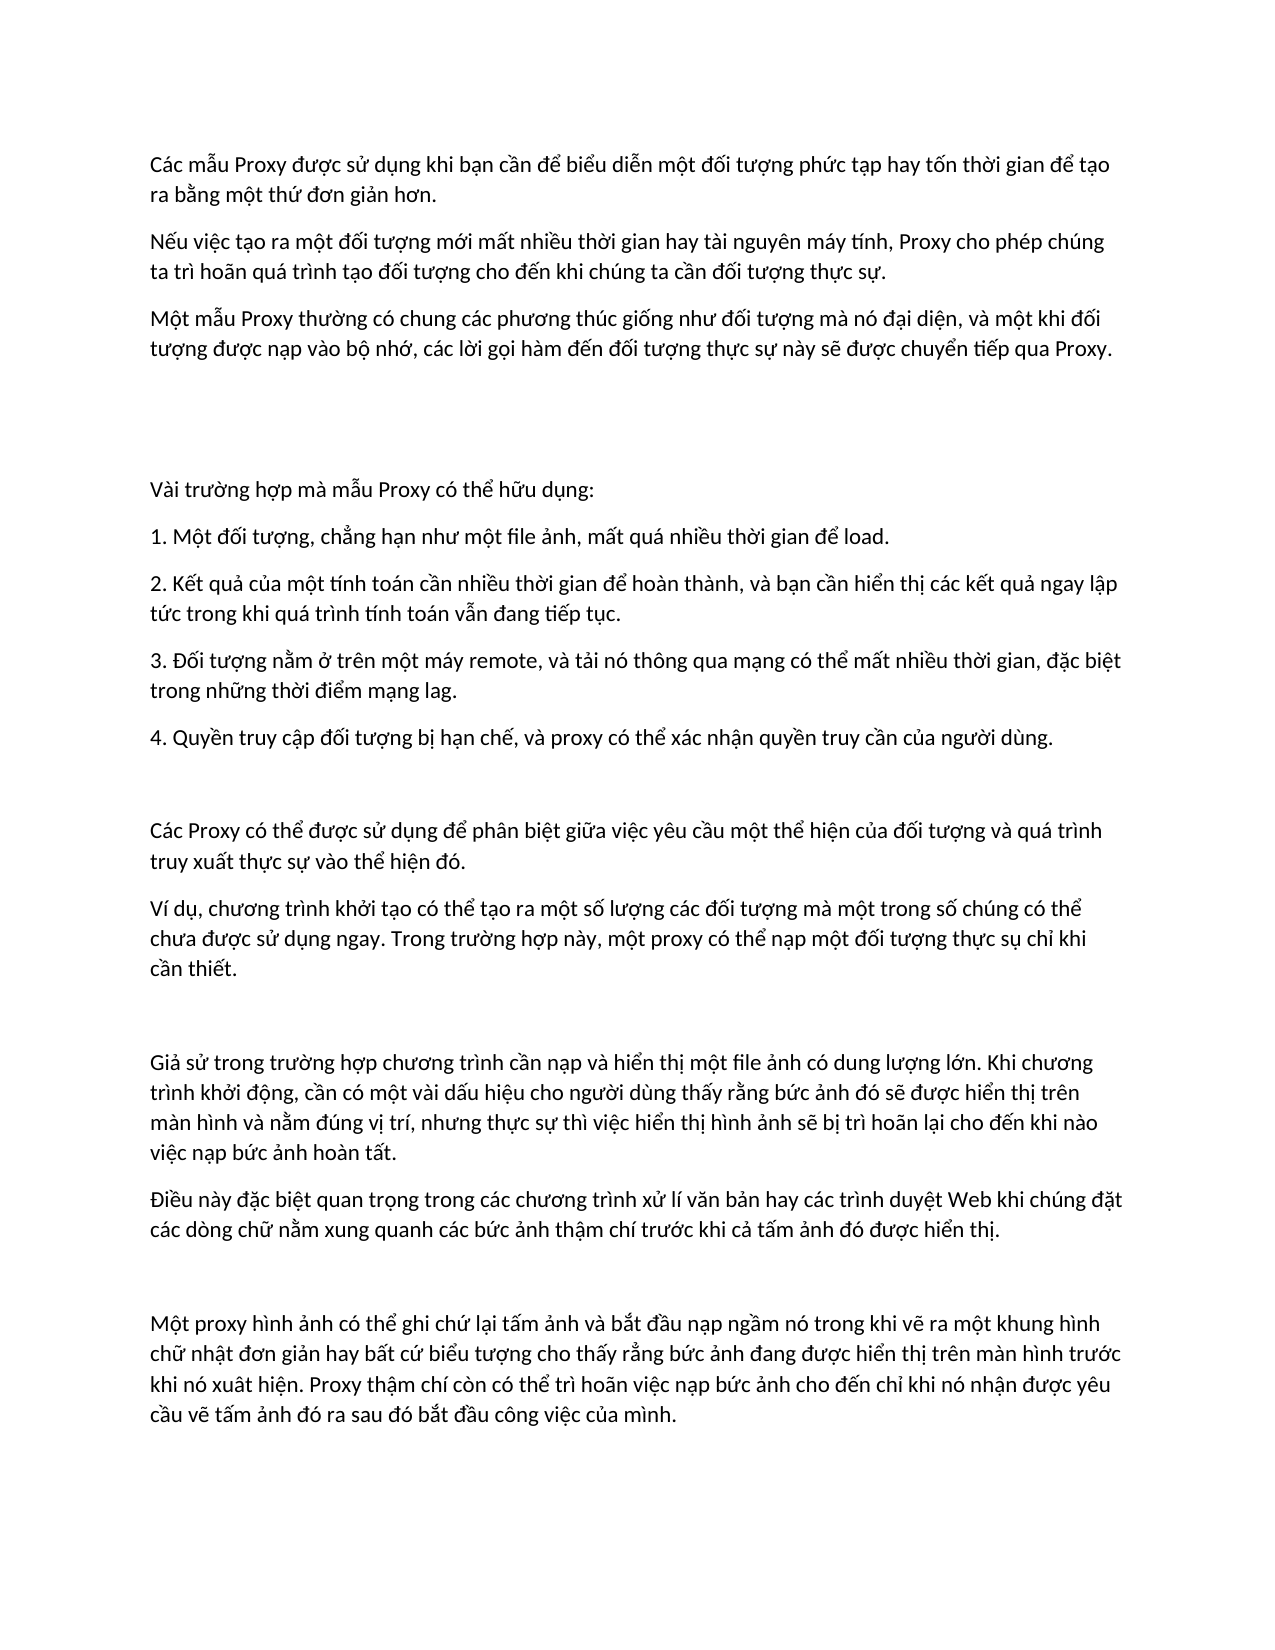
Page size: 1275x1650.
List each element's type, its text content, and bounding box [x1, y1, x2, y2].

text 1. Một đối tượng, chẳng hạn như một file ảnh, mất quá nhiều thời gian để load. [150, 522, 1125, 550]
text 2. Kết quả của một tính toán cần nhiều thời gian để hoàn thành, và bạn cần hiển thị các kết quả ngay lập tức trong khi quá trình tính toán vẫn đang tiếp tục. [150, 569, 1125, 627]
text Một proxy hình ảnh có thể ghi chứ lại tấm ảnh và bắt đầu nạp ngầm nó trong khi vẽ ra một khung hình chữ nhật đơn giản hay bất cứ biểu tượng cho thấy rẳng bức ảnh đang được hiển thị trên màn hình trước khi nó xuât hiện. Proxy thậm chí còn có thể trì hoãn việc nạp bức ảnh cho đến chỉ khi nó nhận được yêu cầu vẽ tấm ảnh đó ra sau đó bắt đầu công việc của mình. [150, 1309, 1125, 1428]
text Giả sử trong trường hợp chương trình cần nạp và hiển thị một file ảnh có dung lượng lớn. Khi chương trình khởi động, cần có một vài dấu hiệu cho người dùng thấy rằng bức ảnh đó sẽ được hiển thị trên màn hình và nằm đúng vị trí, nhưng thực sự thì việc hiển thị hình ảnh sẽ bị trì hoãn lại cho đến khi nào việc nạp bức ảnh hoàn tất. [150, 1048, 1125, 1167]
text Các Proxy có thể được sử dụng để phân biệt giữa việc yêu cầu một thể hiện của đối tượng và quá trình truy xuất thực sự vào thể hiện đó. [150, 817, 1125, 875]
text Điều này đặc biệt quan trọng trong các chương trình xử lí văn bản hay các trình duyệt Web khi chúng đặt các dòng chữ nằm xung quanh các bức ảnh thậm chí trước khi cả tấm ảnh đó được hiển thị. [150, 1185, 1125, 1244]
text Nếu việc tạo ra một đối tượng mới mất nhiều thời gian hay tài nguyên máy tính, Proxy cho phép chúng ta trì hoãn quá trình tạo đối tượng cho đến khi chúng ta cần đối tượng thực sự. [150, 227, 1125, 285]
text 3. Đối tượng nằm ở trên một máy remote, và tải nó thông qua mạng có thể mất nhiều thời gian, đặc biệt trong những thời điểm mạng lag. [150, 646, 1125, 704]
text Vài trường hợp mà mẫu Proxy có thể hữu dụng: [150, 475, 1125, 503]
text Các mẫu Proxy được sử dụng khi bạn cần để biểu diễn một đối tượng phức tạp hay tốn thời gian để tạo ra bằng một thứ đơn giản hơn. [150, 150, 1125, 208]
text 4. Quyền truy cập đối tượng bị hạn chế, và proxy có thể xác nhận quyền truy cần của người dùng. [150, 723, 1125, 751]
text Một mẫu Proxy thường có chung các phương thúc giống như đối tượng mà nó đại diện, và một khi đối tượng được nạp vào bộ nhớ, các lời gọi hàm đến đối tượng thực sự này sẽ được chuyển tiếp qua Proxy. [150, 304, 1125, 362]
text Ví dụ, chương trình khởi tạo có thể tạo ra một số lượng các đối tượng mà một trong số chúng có thể chưa được sử dụng ngay. Trong trường hợp này, một proxy có thể nạp một đối tượng thực sụ chỉ khi cần thiết. [150, 894, 1125, 982]
